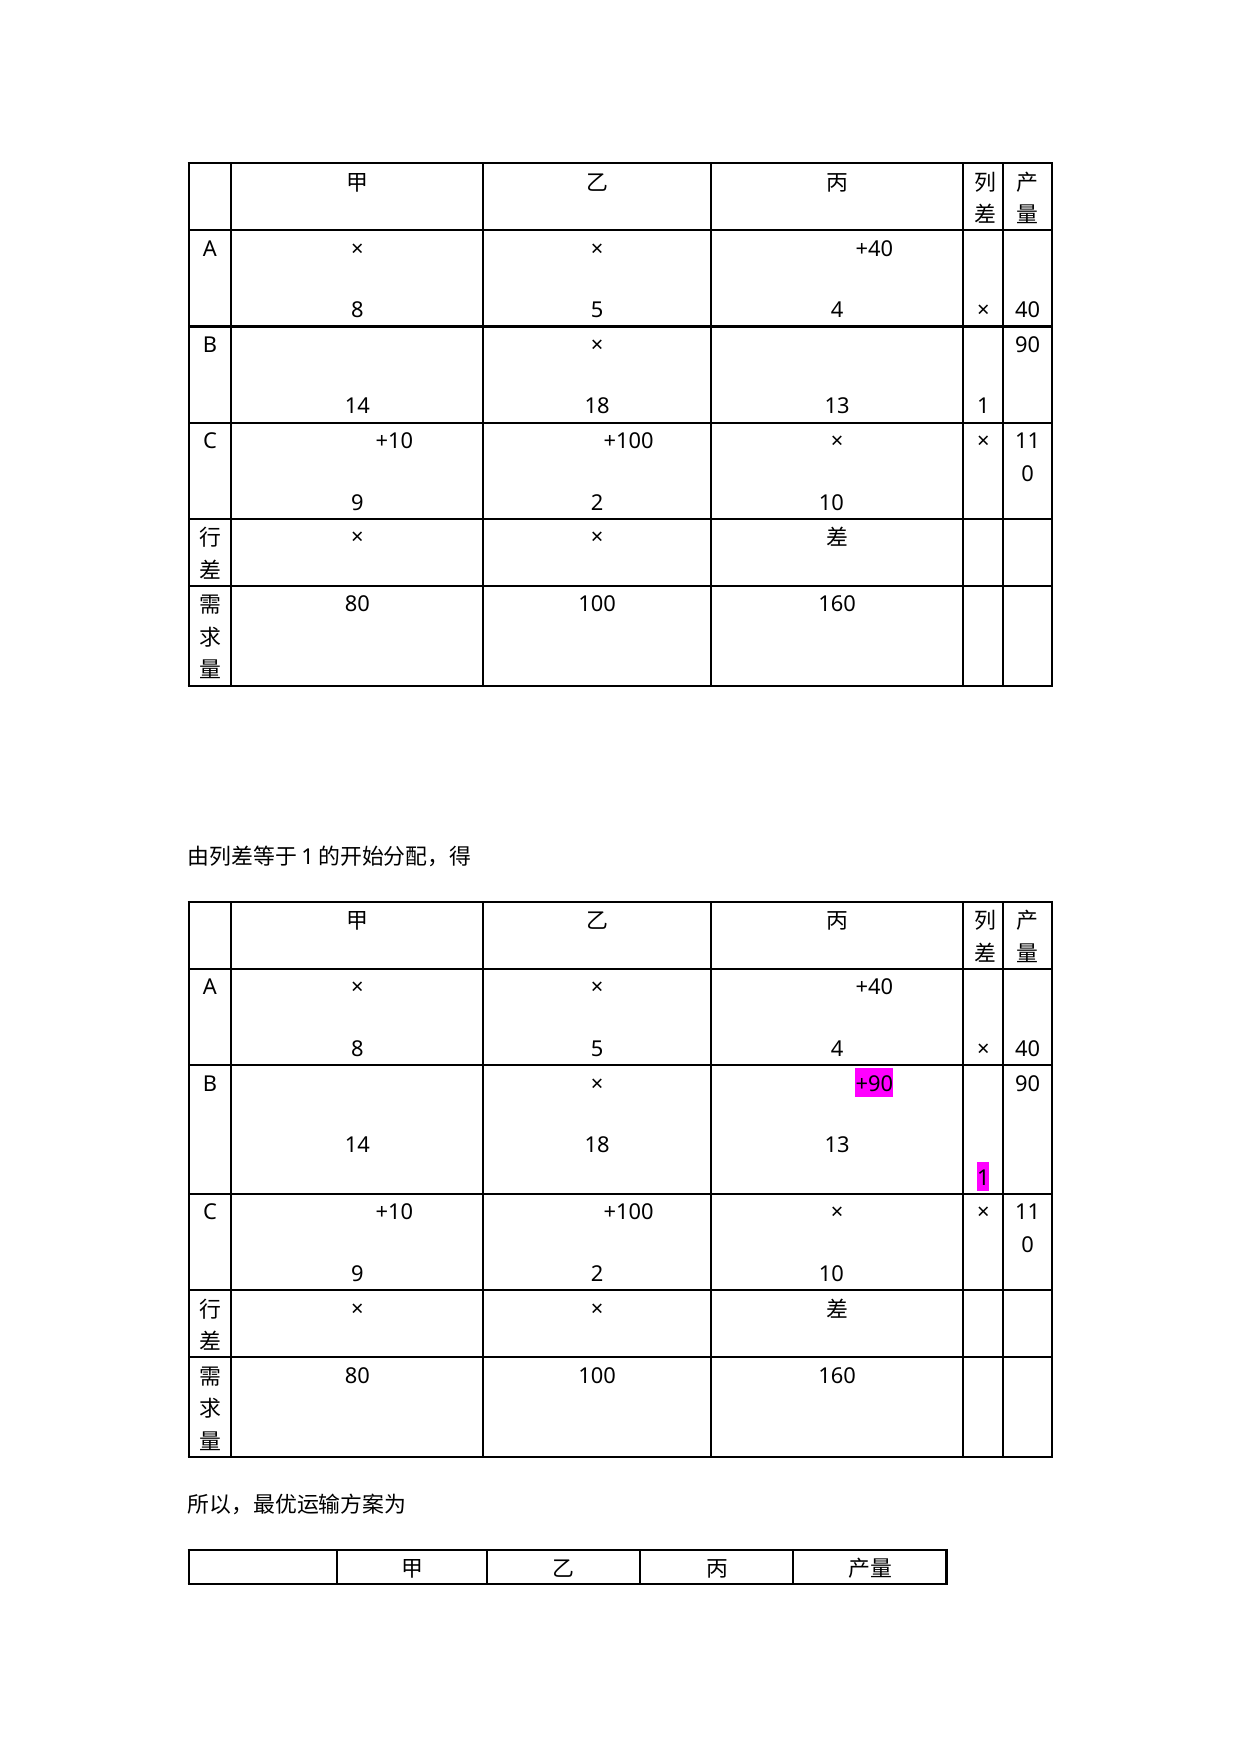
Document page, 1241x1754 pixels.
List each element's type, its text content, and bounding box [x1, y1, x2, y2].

table_cell × [484, 520, 710, 585]
table_header 丙 [641, 1551, 792, 1583]
table_cell [1004, 1358, 1051, 1456]
table_cell [964, 1291, 1002, 1356]
text 所以，最优运输方案为 [187, 1487, 1053, 1519]
table_header 列差 [964, 903, 1002, 968]
table_header 产量 [1004, 164, 1051, 229]
table_header 甲 [232, 903, 482, 968]
table_cell × [964, 970, 1002, 1064]
table_cell 1 [964, 1066, 1002, 1193]
table_cell 90 [1004, 1066, 1051, 1193]
table_cell × 10 [712, 424, 962, 518]
table_cell × [232, 520, 482, 585]
table_cell × [484, 1291, 710, 1356]
table_header 产量 [1004, 903, 1051, 968]
table_cell C [190, 1195, 230, 1289]
table_cell 行差 [190, 1291, 230, 1356]
table_header 乙 [484, 164, 710, 229]
table_header 乙 [488, 1551, 639, 1583]
table_cell × 18 [484, 1066, 710, 1193]
table_cell 80 [232, 587, 482, 684]
table_cell +40 4 [712, 970, 962, 1064]
table_cell A [190, 970, 230, 1064]
table_cell 1 [964, 328, 1002, 422]
text 由列差等于1的开始分配，得 [187, 839, 1053, 872]
table_cell × 5 [484, 970, 710, 1064]
table_header 列差 [964, 164, 1002, 229]
table_cell 需求量 [190, 587, 230, 684]
table_cell 行差 [190, 520, 230, 585]
table_cell 100 [484, 587, 710, 684]
table_cell × [964, 1195, 1002, 1289]
table_header 产量 [794, 1551, 945, 1583]
table_cell C [190, 424, 230, 518]
table_cell 100 [484, 1358, 710, 1456]
table_cell +90 13 [712, 1066, 962, 1193]
table_header 乙 [484, 903, 710, 968]
table_header [190, 1551, 336, 1583]
table_cell 80 [232, 1358, 482, 1456]
table_header [190, 903, 230, 968]
table_cell +100 2 [484, 1195, 710, 1289]
table_cell 90 [1004, 328, 1051, 422]
table_cell × 18 [484, 328, 710, 422]
table_cell 110 [1004, 1195, 1051, 1289]
table_header 甲 [232, 164, 482, 229]
table_cell +10 9 [232, 1195, 482, 1289]
table_cell A [190, 231, 230, 325]
table_cell [964, 587, 1002, 684]
table_cell [964, 520, 1002, 585]
table_cell × 5 [484, 231, 710, 325]
table_cell 40 [1004, 231, 1051, 325]
table_cell [1004, 587, 1051, 684]
table_header [190, 164, 230, 229]
table_cell 110 [1004, 424, 1051, 518]
table_header 甲 [338, 1551, 486, 1583]
table_cell [1004, 1291, 1051, 1356]
table_header 丙 [712, 164, 962, 229]
table_cell × 8 [232, 231, 482, 325]
table_cell × [964, 231, 1002, 325]
table_cell B [190, 328, 230, 422]
table_cell 13 [712, 328, 962, 422]
table_cell × 8 [232, 970, 482, 1064]
table_cell [964, 1358, 1002, 1456]
table_cell 差 [712, 520, 962, 585]
table_cell +10 9 [232, 424, 482, 518]
table_header 丙 [712, 903, 962, 968]
table_cell 14 [232, 328, 482, 422]
table_cell 差 [712, 1291, 962, 1356]
table_cell × [964, 424, 1002, 518]
table_cell × [232, 1291, 482, 1356]
table_cell [1004, 520, 1051, 585]
table_cell +40 4 [712, 231, 962, 325]
table_cell +100 2 [484, 424, 710, 518]
table_cell × 10 [712, 1195, 962, 1289]
table_cell B [190, 1066, 230, 1193]
table_cell 14 [232, 1066, 482, 1193]
table_cell 160 [712, 587, 962, 684]
table_cell 需求量 [190, 1358, 230, 1456]
table_cell 40 [1004, 970, 1051, 1064]
table_cell 160 [712, 1358, 962, 1456]
